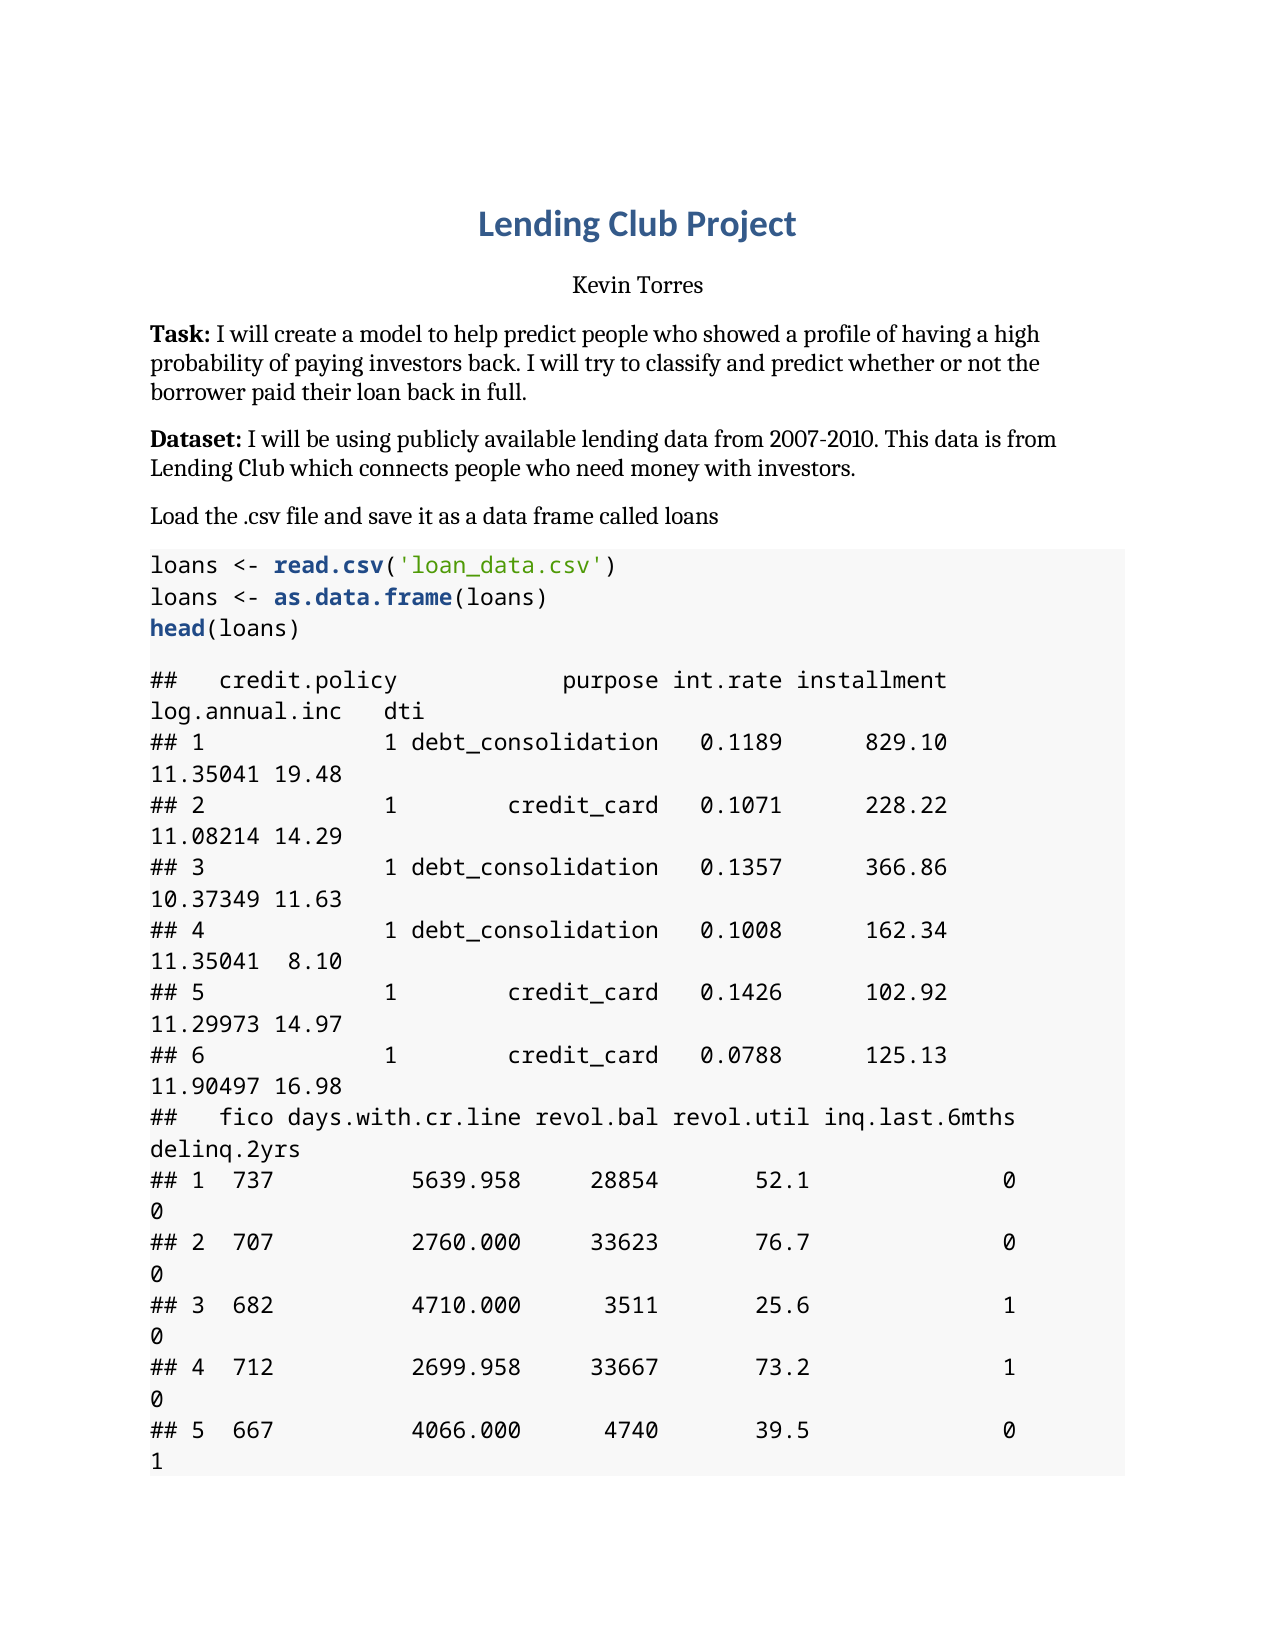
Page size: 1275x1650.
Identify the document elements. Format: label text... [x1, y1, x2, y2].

text Dataset: I will be using publicly available lending data from 2007-2010. This data is from Lending Club which connects people who need money with investors. [150, 425, 1125, 483]
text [150, 664, 1125, 1476]
text loans <- read.csv('loan_data.csv') loans <- as.data.frame(loans) head(loans) [301, 549, 1125, 643]
text Task: I will create a model to help predict people who showed a profile of having a high probability of paying investors back. I will try to classify and predict whether or not the borrower paid their loan back in full. [150, 320, 1125, 407]
text Load the .csv file and save it as a data frame called loans [150, 502, 1125, 530]
text Kevin Torres [150, 271, 1125, 299]
title Lending Club Project [150, 200, 1125, 246]
